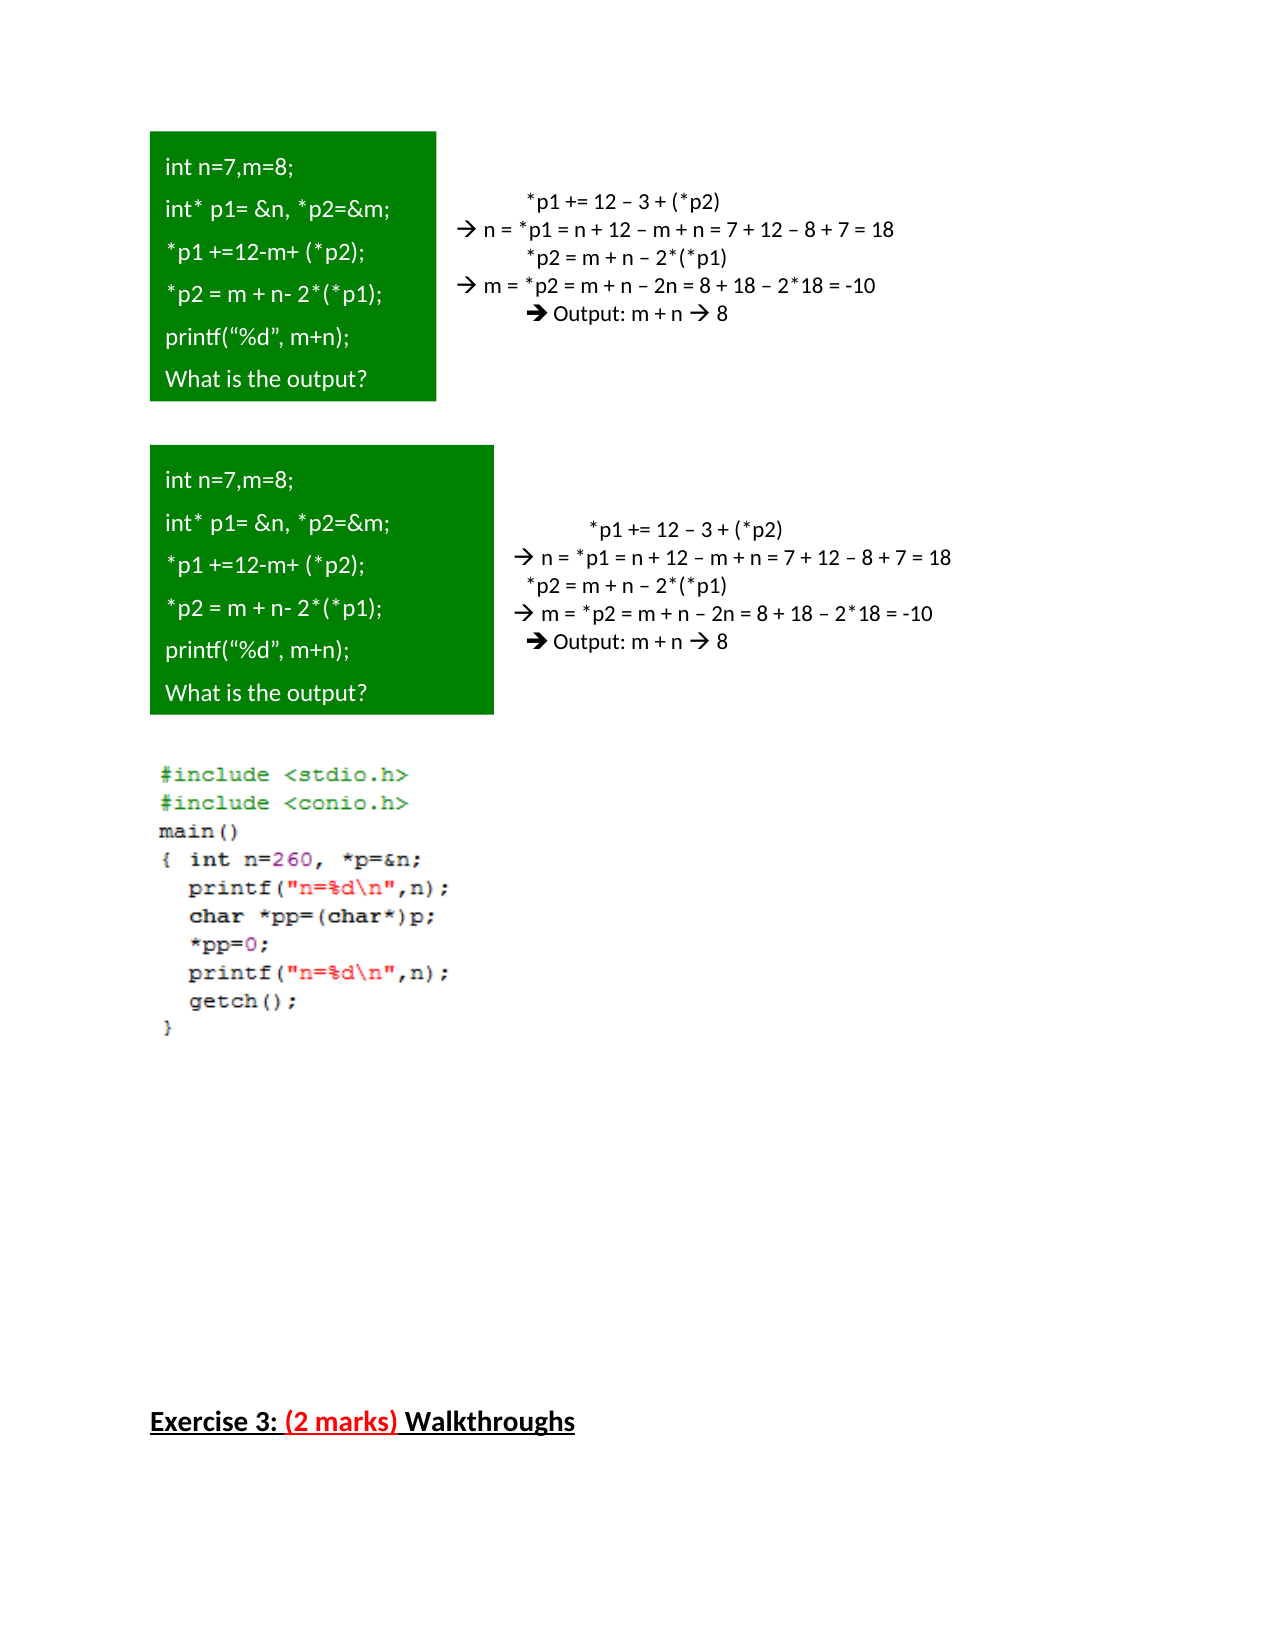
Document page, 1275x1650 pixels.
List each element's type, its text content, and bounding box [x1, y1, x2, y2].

text m = *p2 = m + n – 2n = 8 + 18 – 2*18 = -10 [494, 599, 1125, 627]
text n = *p1 = n + 12 – m + n = 7 + 12 – 8 + 7 = 18 [494, 543, 1125, 571]
text Exercise 3: (2 marks) Walkthroughs [150, 1403, 1125, 1439]
text *p2 = m + n – 2*(*p1) [494, 571, 1125, 599]
text Output: m + n 8 [494, 627, 1125, 655]
text Output: m + n 8 [437, 299, 1125, 327]
text *p2 = m + n – 2*(*p1) [437, 243, 1125, 271]
text m = *p2 = m + n – 2n = 8 + 18 – 2*18 = -10 [437, 271, 1125, 299]
text n = *p1 = n + 12 – m + n = 7 + 12 – 8 + 7 = 18 [437, 215, 1125, 243]
text *p1 += 12 – 3 + (*p2) [437, 187, 1125, 215]
text *p1 += 12 – 3 + (*p2) [494, 515, 1125, 543]
picture [158, 763, 459, 1041]
